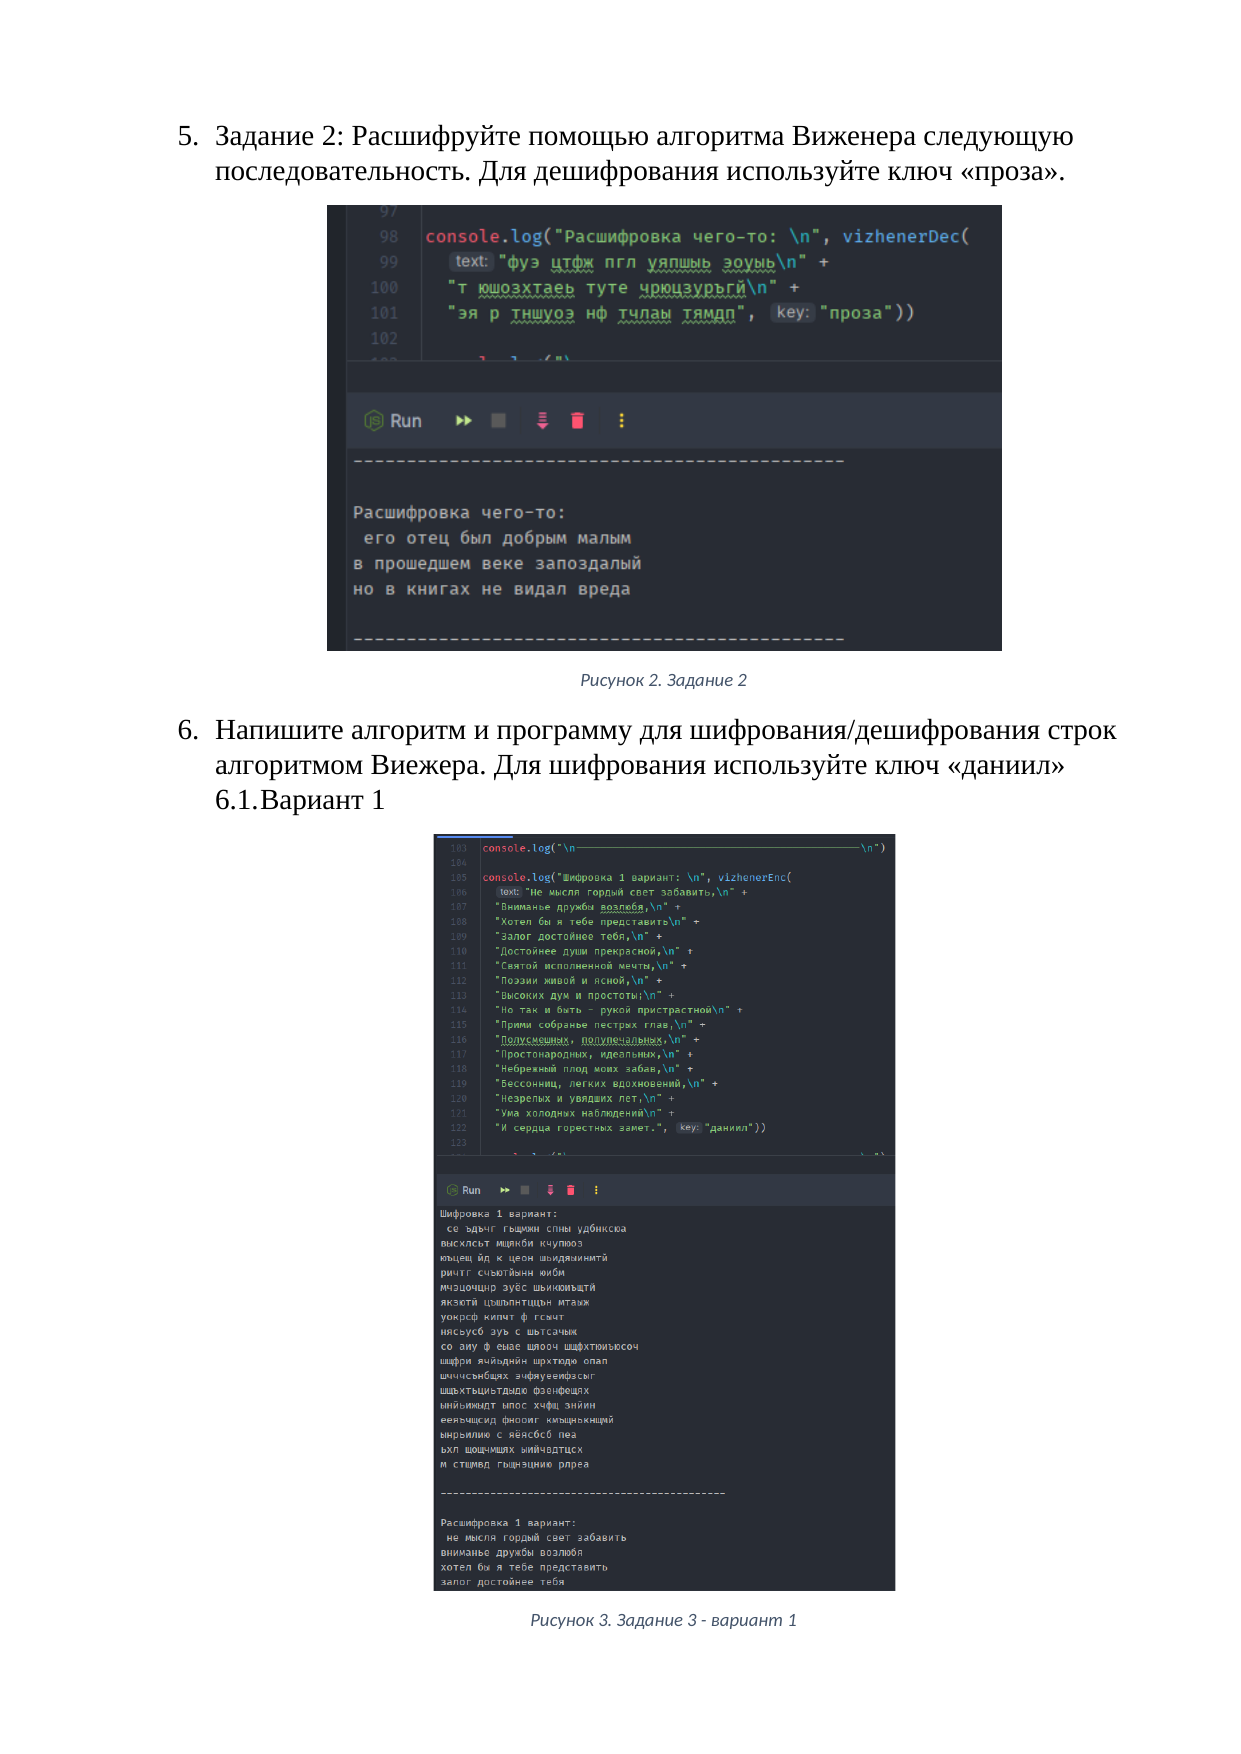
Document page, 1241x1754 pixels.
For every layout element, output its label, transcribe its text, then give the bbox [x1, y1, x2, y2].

list Задание 2: Расшифруйте помощью алгоритма Виженера следующую последовательность. Для дешифрования используйте ключ «проза». [177, 118, 1152, 187]
list Напишите алгоритм и программу для шифрования/дешифрования строк алгоритмом Виежера. Для шифрования используйте ключ «даниил» [177, 712, 1152, 781]
picture [327, 205, 1002, 651]
picture [433, 834, 896, 1591]
list Вариант 1 [215, 782, 1152, 816]
